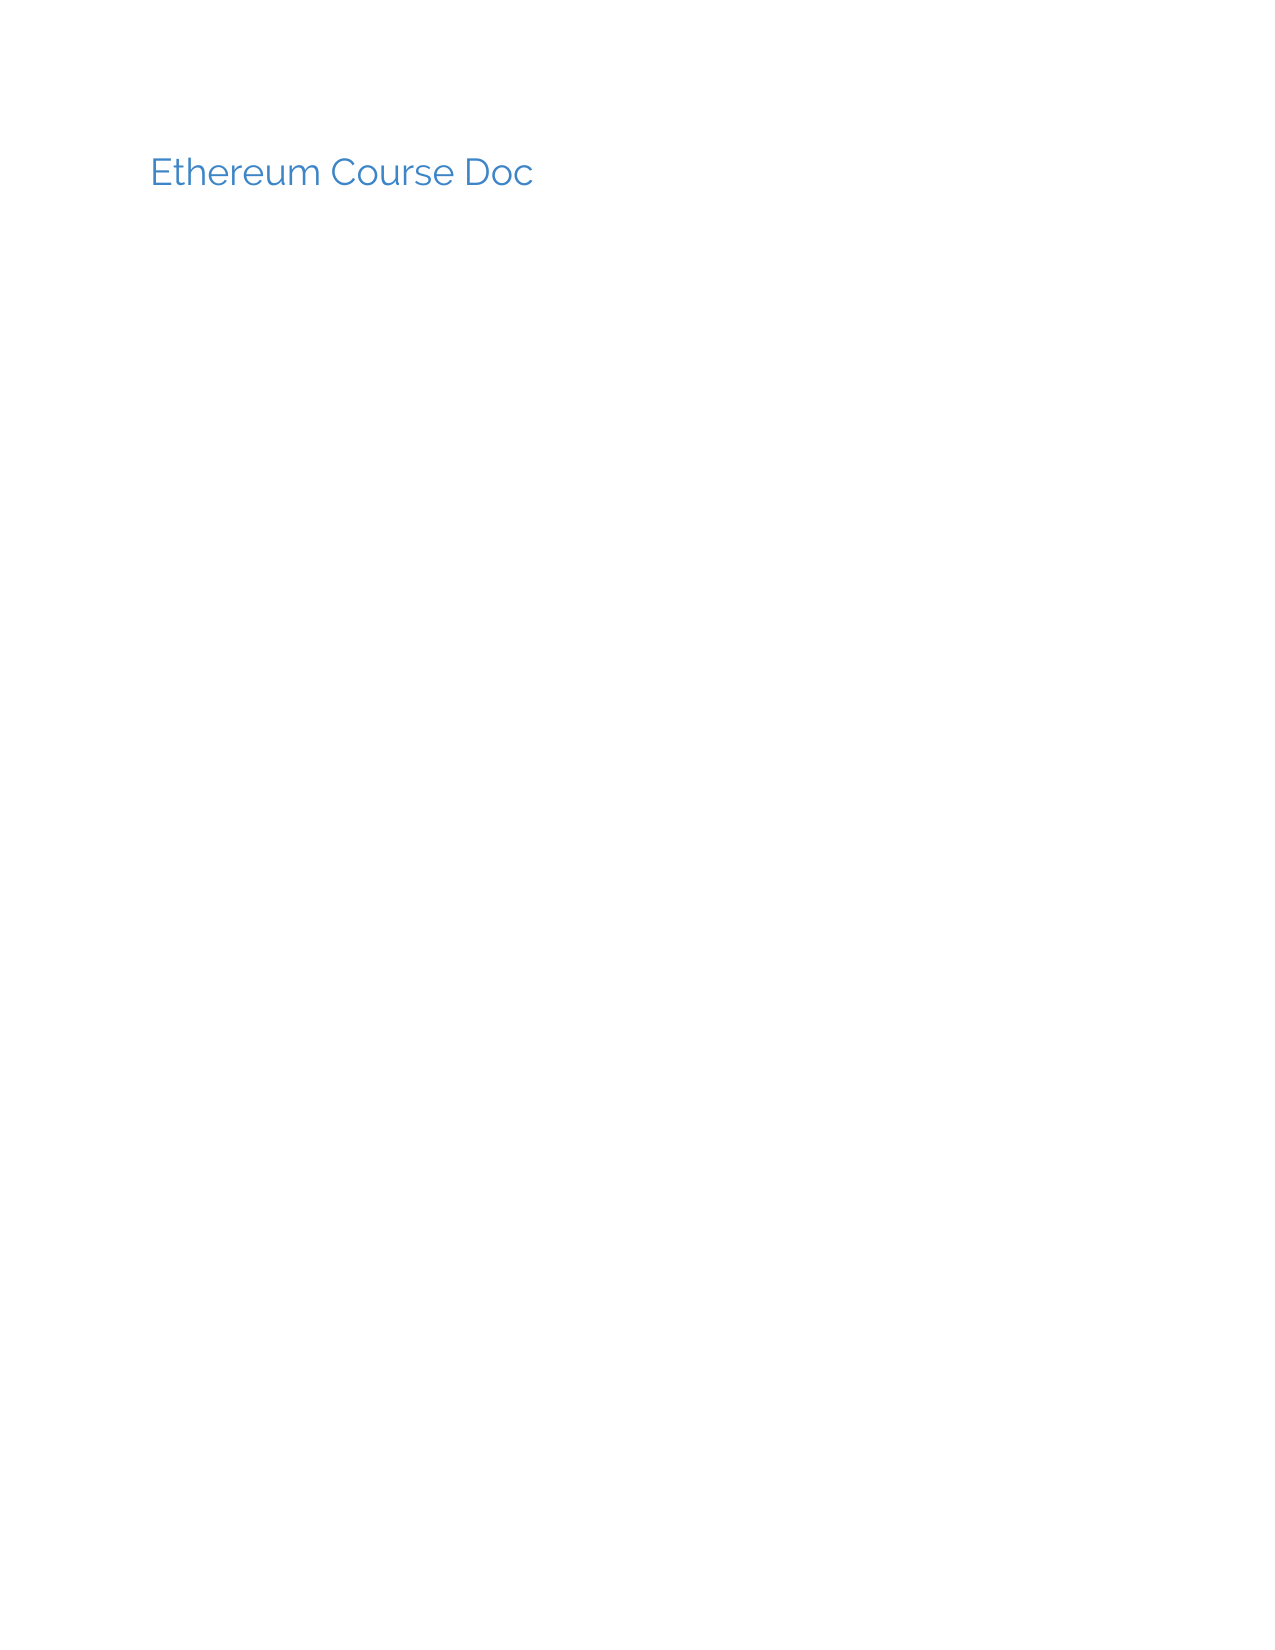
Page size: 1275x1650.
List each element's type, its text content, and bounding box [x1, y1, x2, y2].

text Ethereum Course Doc [150, 150, 1125, 194]
